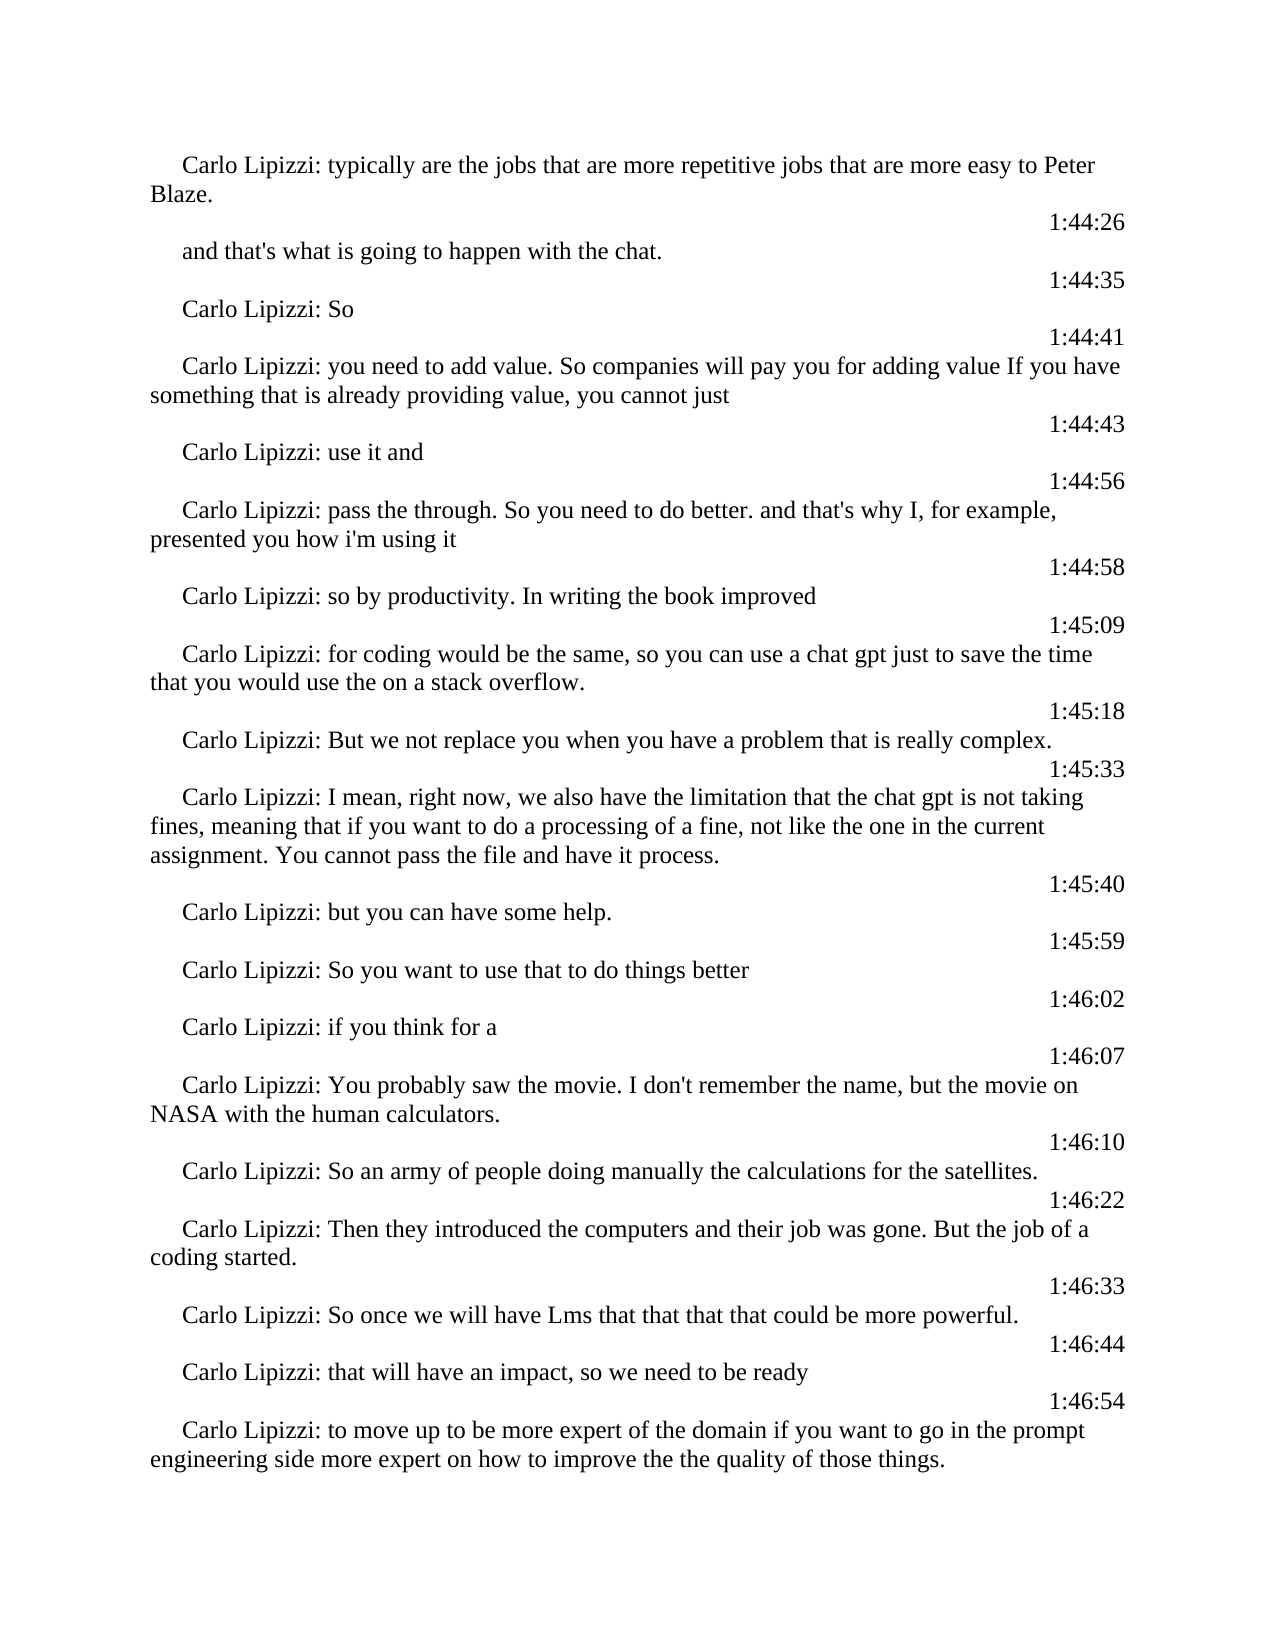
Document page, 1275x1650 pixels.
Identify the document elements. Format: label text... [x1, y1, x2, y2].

text 1:46:33 [150, 1271, 1125, 1300]
text  Carlo Lipizzi: But we not replace you when you have a problem that is really complex. [150, 725, 1125, 754]
text  Carlo Lipizzi: use it and [150, 437, 1125, 466]
text 1:44:26 [150, 207, 1125, 236]
text 1:46:44 [150, 1329, 1125, 1357]
text 1:46:07 [150, 1041, 1125, 1070]
text 1:46:22 [150, 1185, 1125, 1214]
text 1:44:43 [150, 409, 1125, 437]
text 1:44:41 [150, 322, 1125, 351]
text  and that's what is going to happen with the chat. [150, 236, 1125, 265]
text 1:44:35 [150, 265, 1125, 294]
text  Carlo Lipizzi: but you can have some help. [150, 897, 1125, 926]
text  Carlo Lipizzi: I mean, right now, we also have the limitation that the chat gpt is not taking fines, meaning that if you want to do a processing of a fine, not like the one in the current assignment. You cannot pass the file and have it process. [150, 782, 1125, 869]
text 1:45:18 [150, 696, 1125, 725]
text 1:46:10 [150, 1127, 1125, 1156]
text  Carlo Lipizzi: to move up to be more expert of the domain if you want to go in the prompt engineering side more expert on how to improve the the quality of those things. [150, 1415, 1125, 1472]
text  Carlo Lipizzi: So [150, 294, 1125, 322]
text 1:46:54 [150, 1386, 1125, 1415]
text  Carlo Lipizzi: So an army of people doing manually the calculations for the satellites. [150, 1156, 1125, 1185]
text 1:45:40 [150, 869, 1125, 897]
text  Carlo Lipizzi: Then they introduced the computers and their job was gone. But the job of a coding started. [150, 1214, 1125, 1271]
text  Carlo Lipizzi: So you want to use that to do things better [150, 955, 1125, 984]
text  Carlo Lipizzi: you need to add value. So companies will pay you for adding value If you have something that is already providing value, you cannot just [150, 351, 1125, 409]
text 1:45:09 [150, 610, 1125, 639]
text  Carlo Lipizzi: so by productivity. In writing the book improved [150, 581, 1125, 610]
text  Carlo Lipizzi: pass the through. So you need to do better. and that's why I, for example, presented you how i'm using it [150, 495, 1125, 552]
text 1:45:33 [150, 754, 1125, 782]
text  Carlo Lipizzi: if you think for a [150, 1012, 1125, 1041]
text  Carlo Lipizzi: You probably saw the movie. I don't remember the name, but the movie on NASA with the human calculators. [150, 1070, 1125, 1127]
text 1:44:58 [150, 552, 1125, 581]
text  Carlo Lipizzi: for coding would be the same, so you can use a chat gpt just to save the time that you would use the on a stack overflow. [150, 639, 1125, 696]
text  Carlo Lipizzi: that will have an impact, so we need to be ready [150, 1357, 1125, 1386]
text  Carlo Lipizzi: typically are the jobs that are more repetitive jobs that are more easy to Peter Blaze. [150, 150, 1125, 207]
text  Carlo Lipizzi: So once we will have Lms that that that that could be more powerful. [150, 1300, 1125, 1329]
text 1:44:56 [150, 466, 1125, 495]
text 1:46:02 [150, 984, 1125, 1012]
text 1:45:59 [150, 926, 1125, 955]
